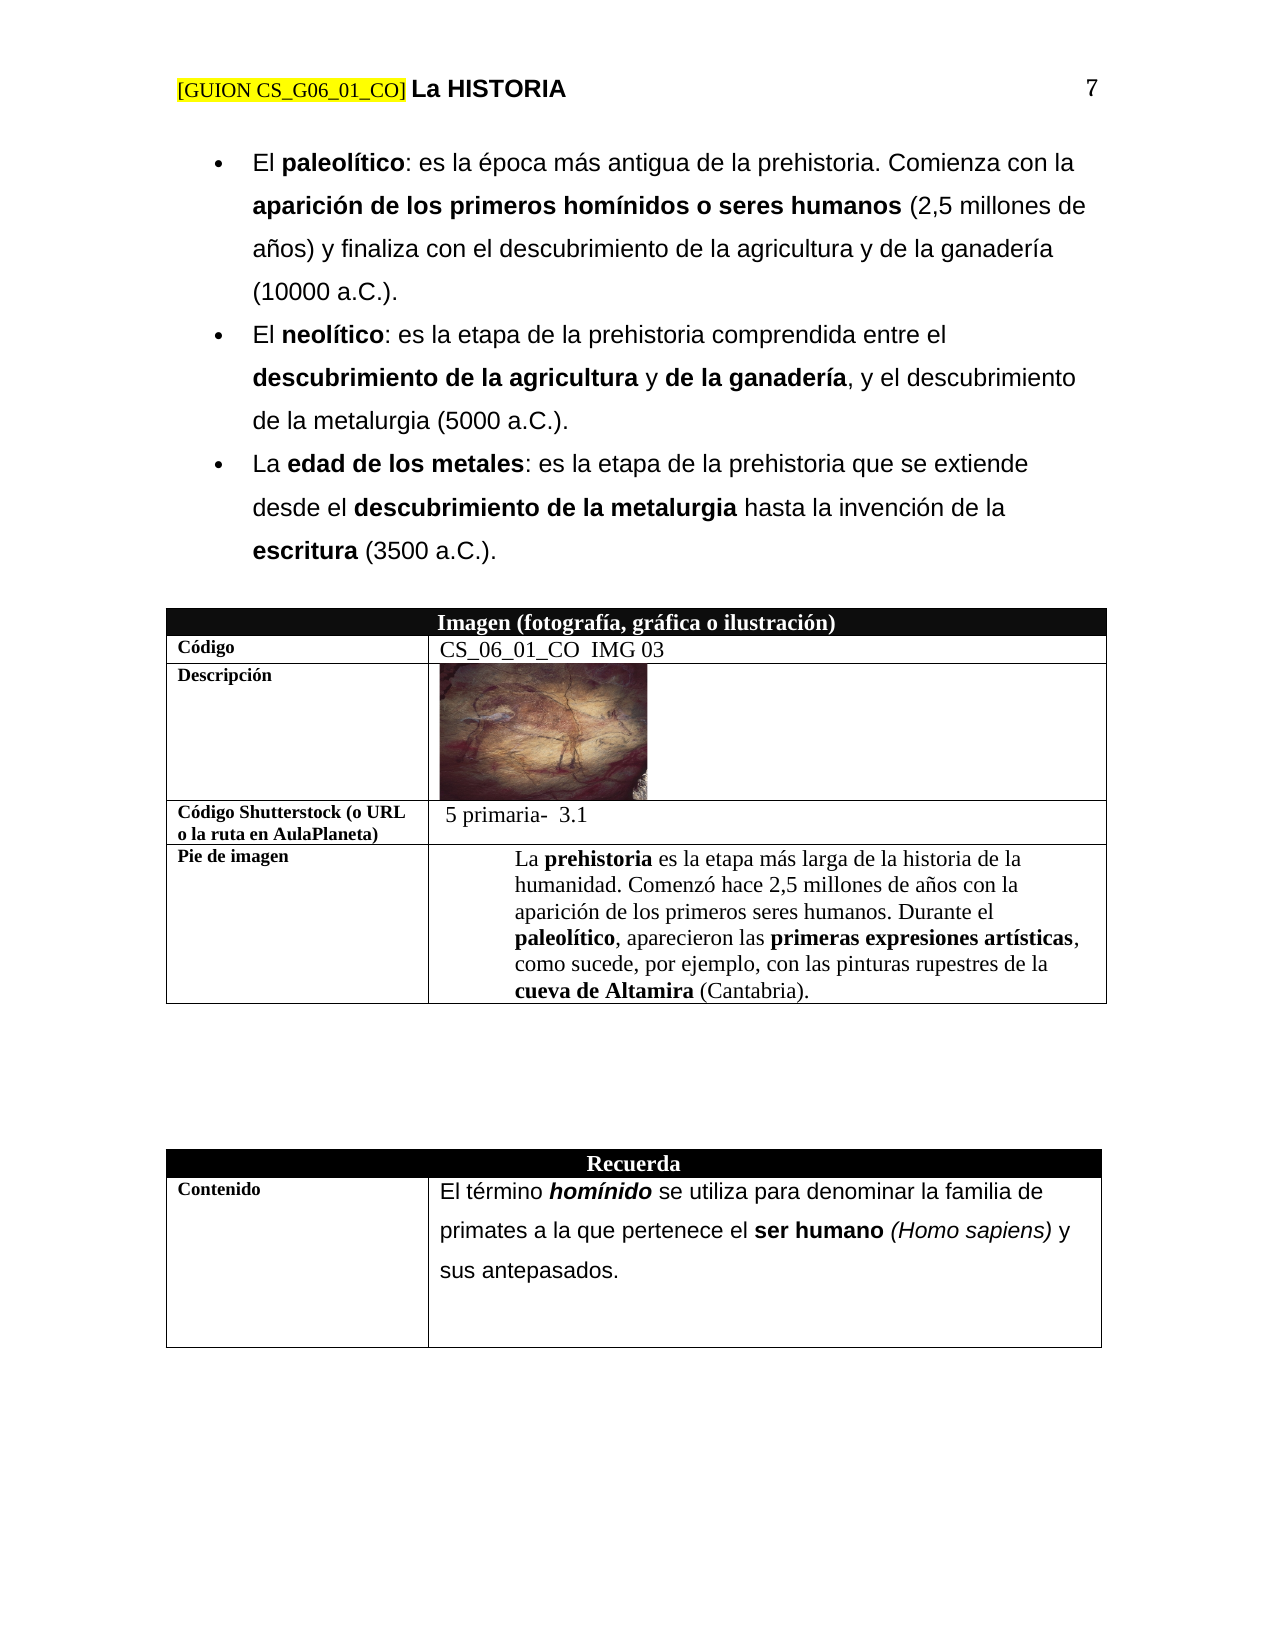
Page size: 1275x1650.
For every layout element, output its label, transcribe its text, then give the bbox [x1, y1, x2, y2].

list El neolítico: es la etapa de la prehistoria comprendida entre el descubrimiento de la agricultura y de la ganadería, y el descubrimiento de la metalurgia (5000 a.C.). [215, 320, 1098, 435]
table_cell Código Shutterstock (o URL o la ruta en AulaPlaneta) [167, 801, 428, 844]
table_header Recuerda [167, 1150, 1101, 1177]
table_cell El término homínido se utiliza para denominar la familia de primates a la que pertenece el ser humano (Homo sapiens) y sus antepasados. [429, 1178, 1101, 1347]
table_cell CS_06_01_CO IMG 03 [429, 636, 1106, 663]
table_cell Pie de imagen [167, 845, 428, 1003]
table_header Imagen (fotografía, gráfica o ilustración) [167, 609, 1106, 635]
table_cell Contenido [167, 1178, 428, 1347]
picture [439, 663, 648, 800]
list La edad de los metales: es la etapa de la prehistoria que se extiende desde el descubrimiento de la metalurgia hasta la invención de la escritura (3500 a.C.). [215, 449, 1098, 564]
table_cell Código [167, 636, 428, 663]
list El paleolítico: es la época más antigua de la prehistoria. Comienza con la aparición de los primeros homínidos o seres humanos (2,5 millones de años) y finaliza con el descubrimiento de la agricultura y de la ganadería (10000 a.C.). [215, 148, 1098, 306]
table_cell [648, 664, 1106, 800]
table_cell [429, 664, 439, 800]
table_cell 5 primaria- 3.1 [429, 801, 1106, 844]
table_cell La prehistoria es la etapa más larga de la historia de la humanidad. Comenzó hace 2,5 millones de años con la aparición de los primeros seres humanos. Durante el paleolítico, aparecieron las primeras expresiones artísticas, como sucede, por ejemplo, con las pinturas rupestres de la cueva de Altamira (Cantabria). [429, 845, 1106, 1003]
table_cell Descripción [167, 664, 428, 800]
